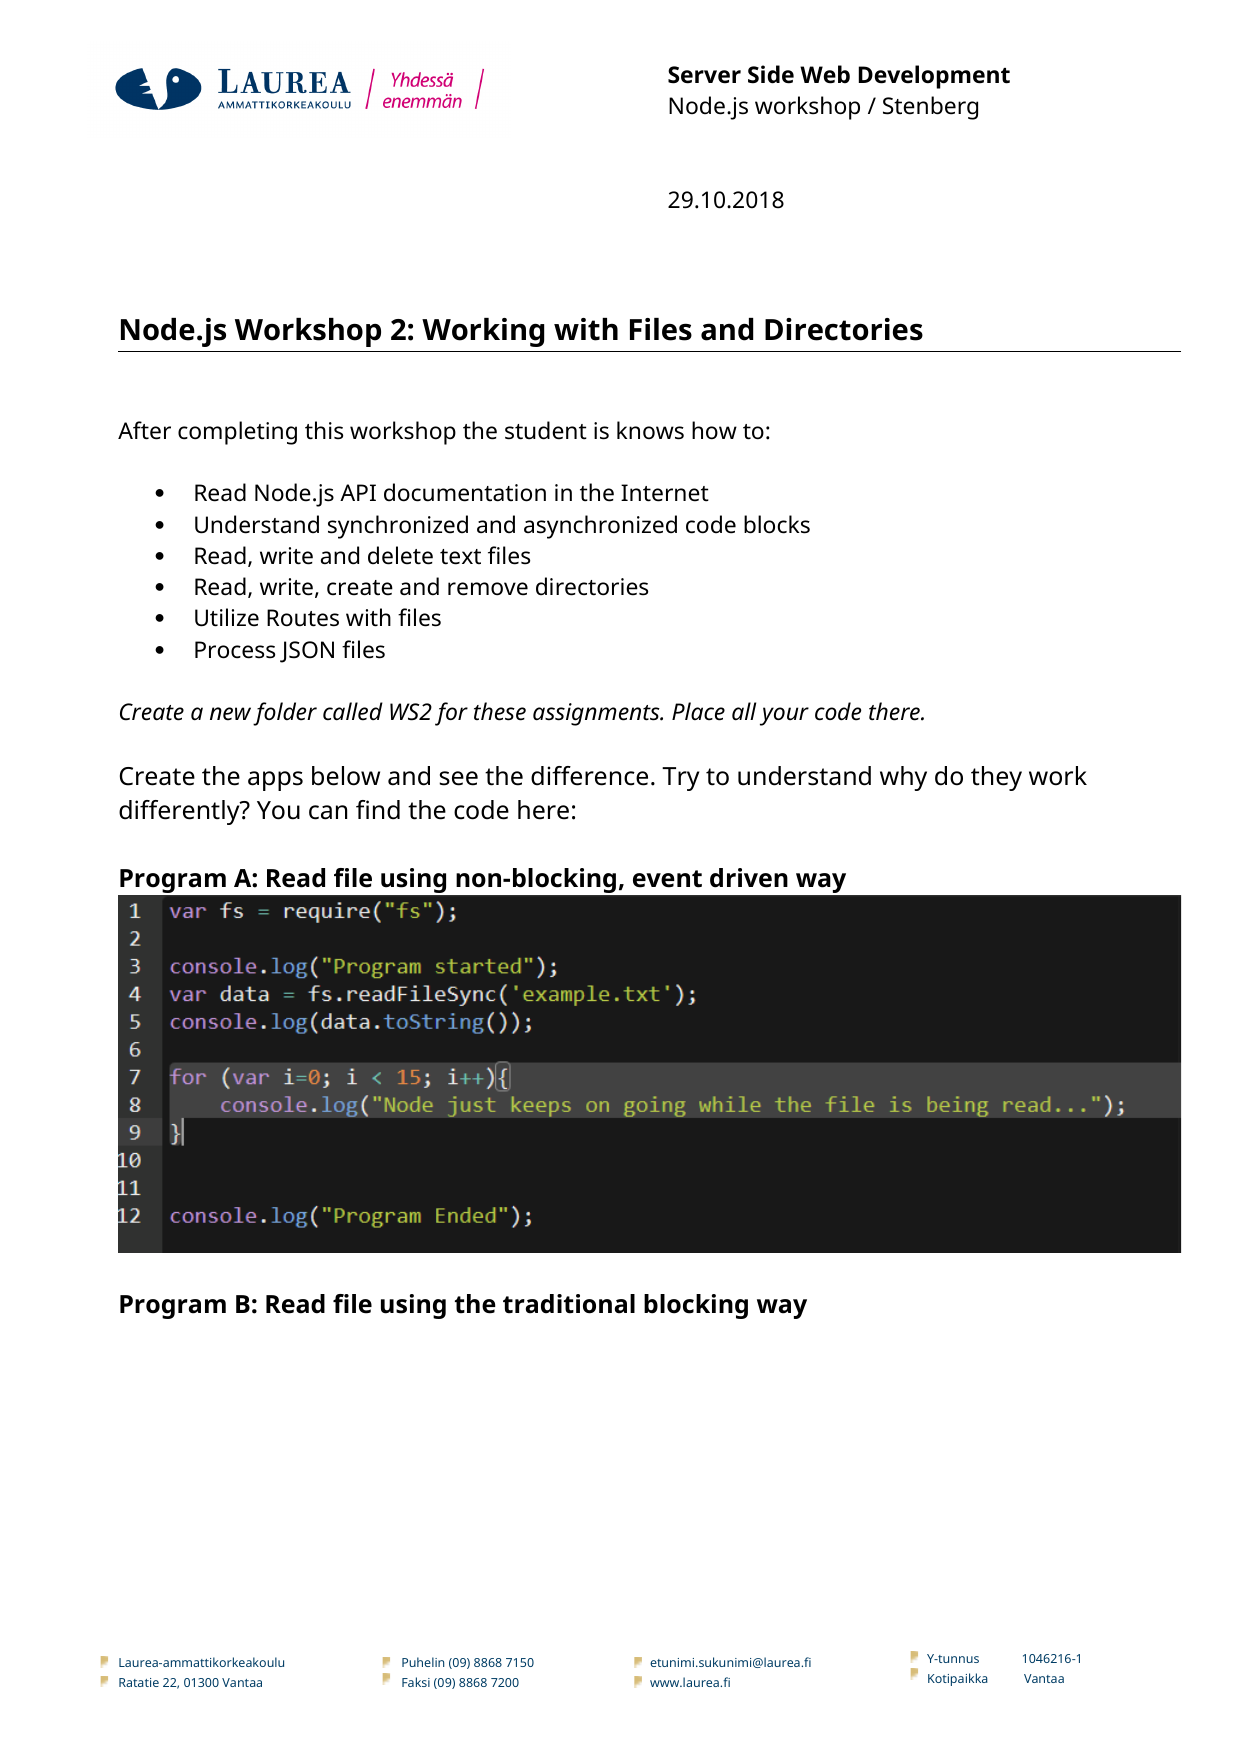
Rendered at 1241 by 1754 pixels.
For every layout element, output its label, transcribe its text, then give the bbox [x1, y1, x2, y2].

list Process JSON files [156, 634, 1181, 665]
list Read, write, create and remove directories [156, 571, 1181, 602]
text Program A: Read file using non-blocking, event driven way [118, 861, 1181, 895]
list Understand synchronized and asynchronized code blocks [156, 509, 1181, 540]
picture [118, 895, 1182, 1253]
picture [87, 41, 512, 138]
text Create a new folder called WS2 for these assignments. Place all your code there. [118, 696, 1181, 727]
list Read, write and delete text files [156, 540, 1181, 571]
text Create the apps below and see the difference. Try to understand why do they work differently? You can find the code here: [118, 759, 1181, 827]
text Node.js Workshop 2: Working with Files and Directories [118, 309, 1181, 351]
list Read Node.js API documentation in the Internet [156, 477, 1181, 509]
list Utilize Routes with files [156, 602, 1181, 634]
text Program B: Read file using the traditional blocking way [118, 1286, 1181, 1321]
text After completing this workshop the student is knows how to: [118, 415, 1181, 477]
